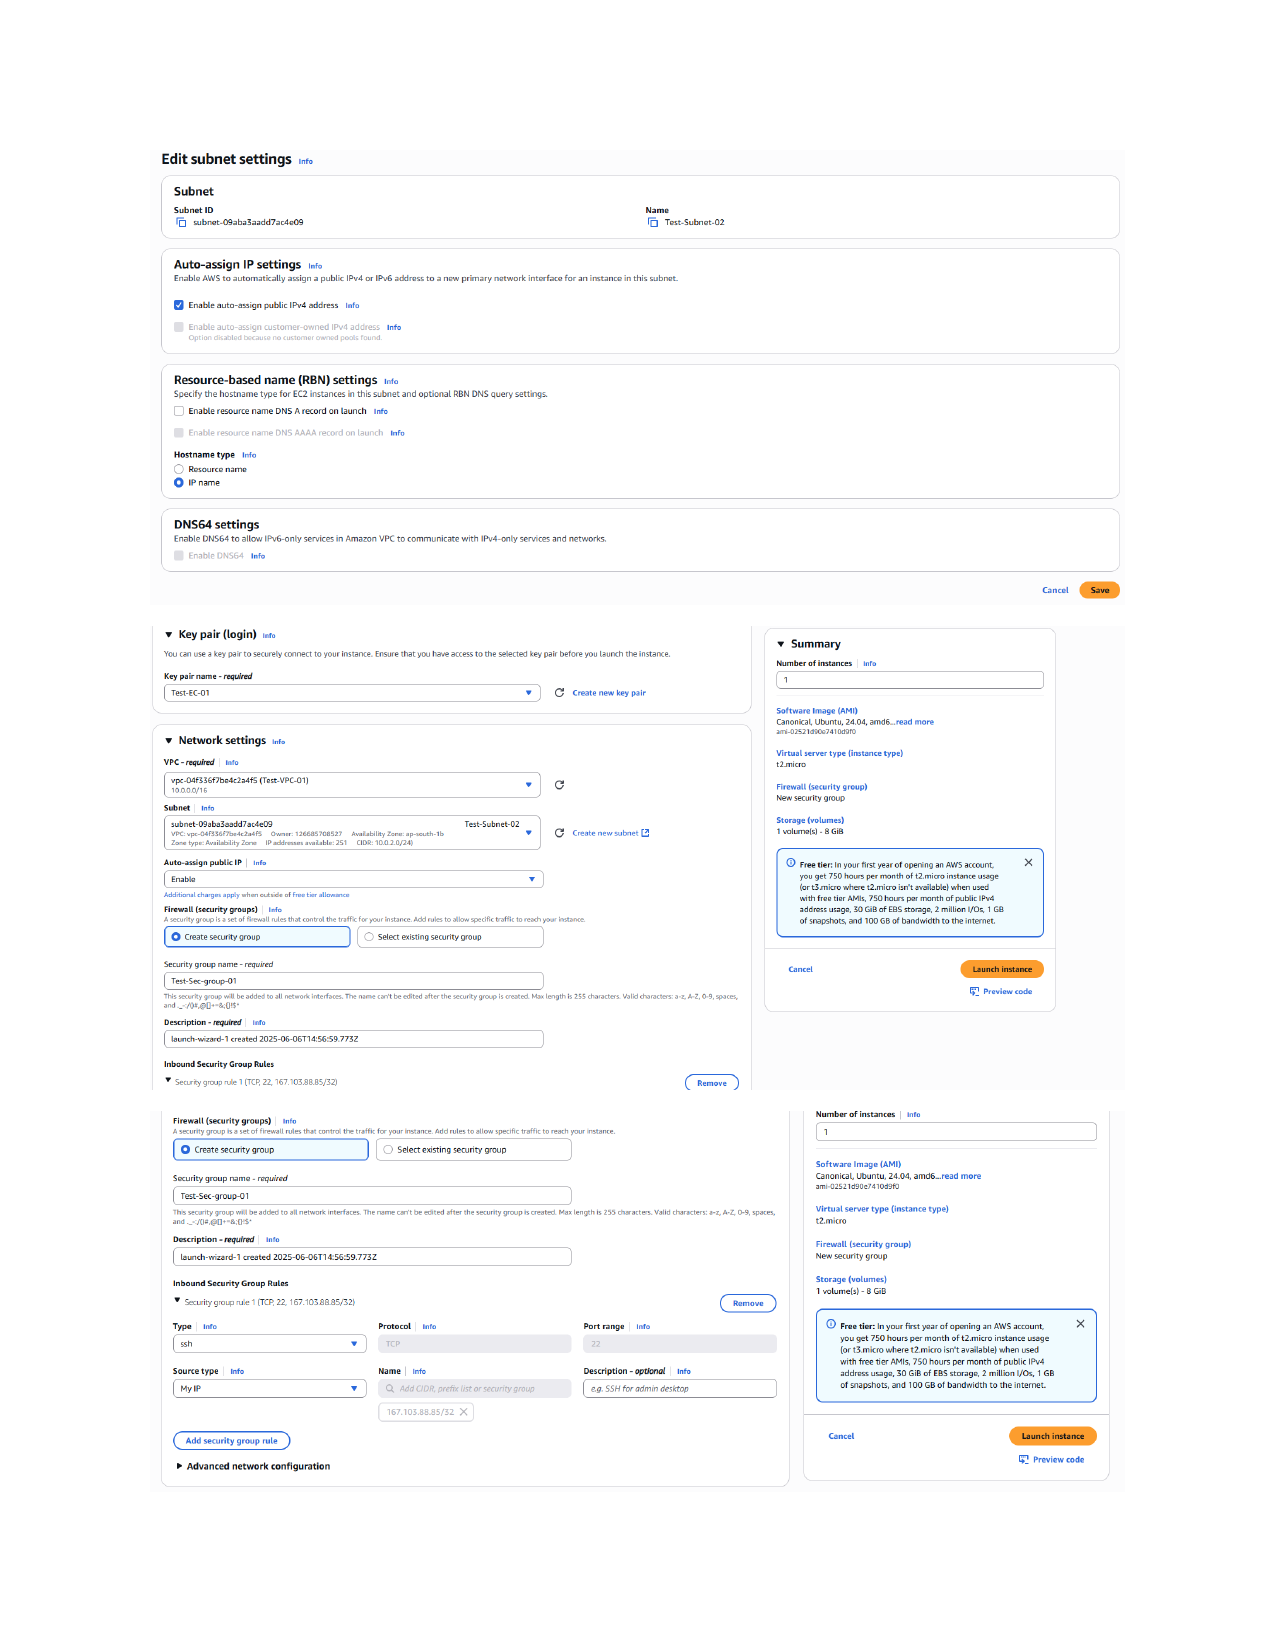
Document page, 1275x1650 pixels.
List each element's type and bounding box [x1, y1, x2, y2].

picture [150, 1111, 1125, 1492]
picture [150, 626, 1125, 1090]
picture [150, 150, 1125, 605]
